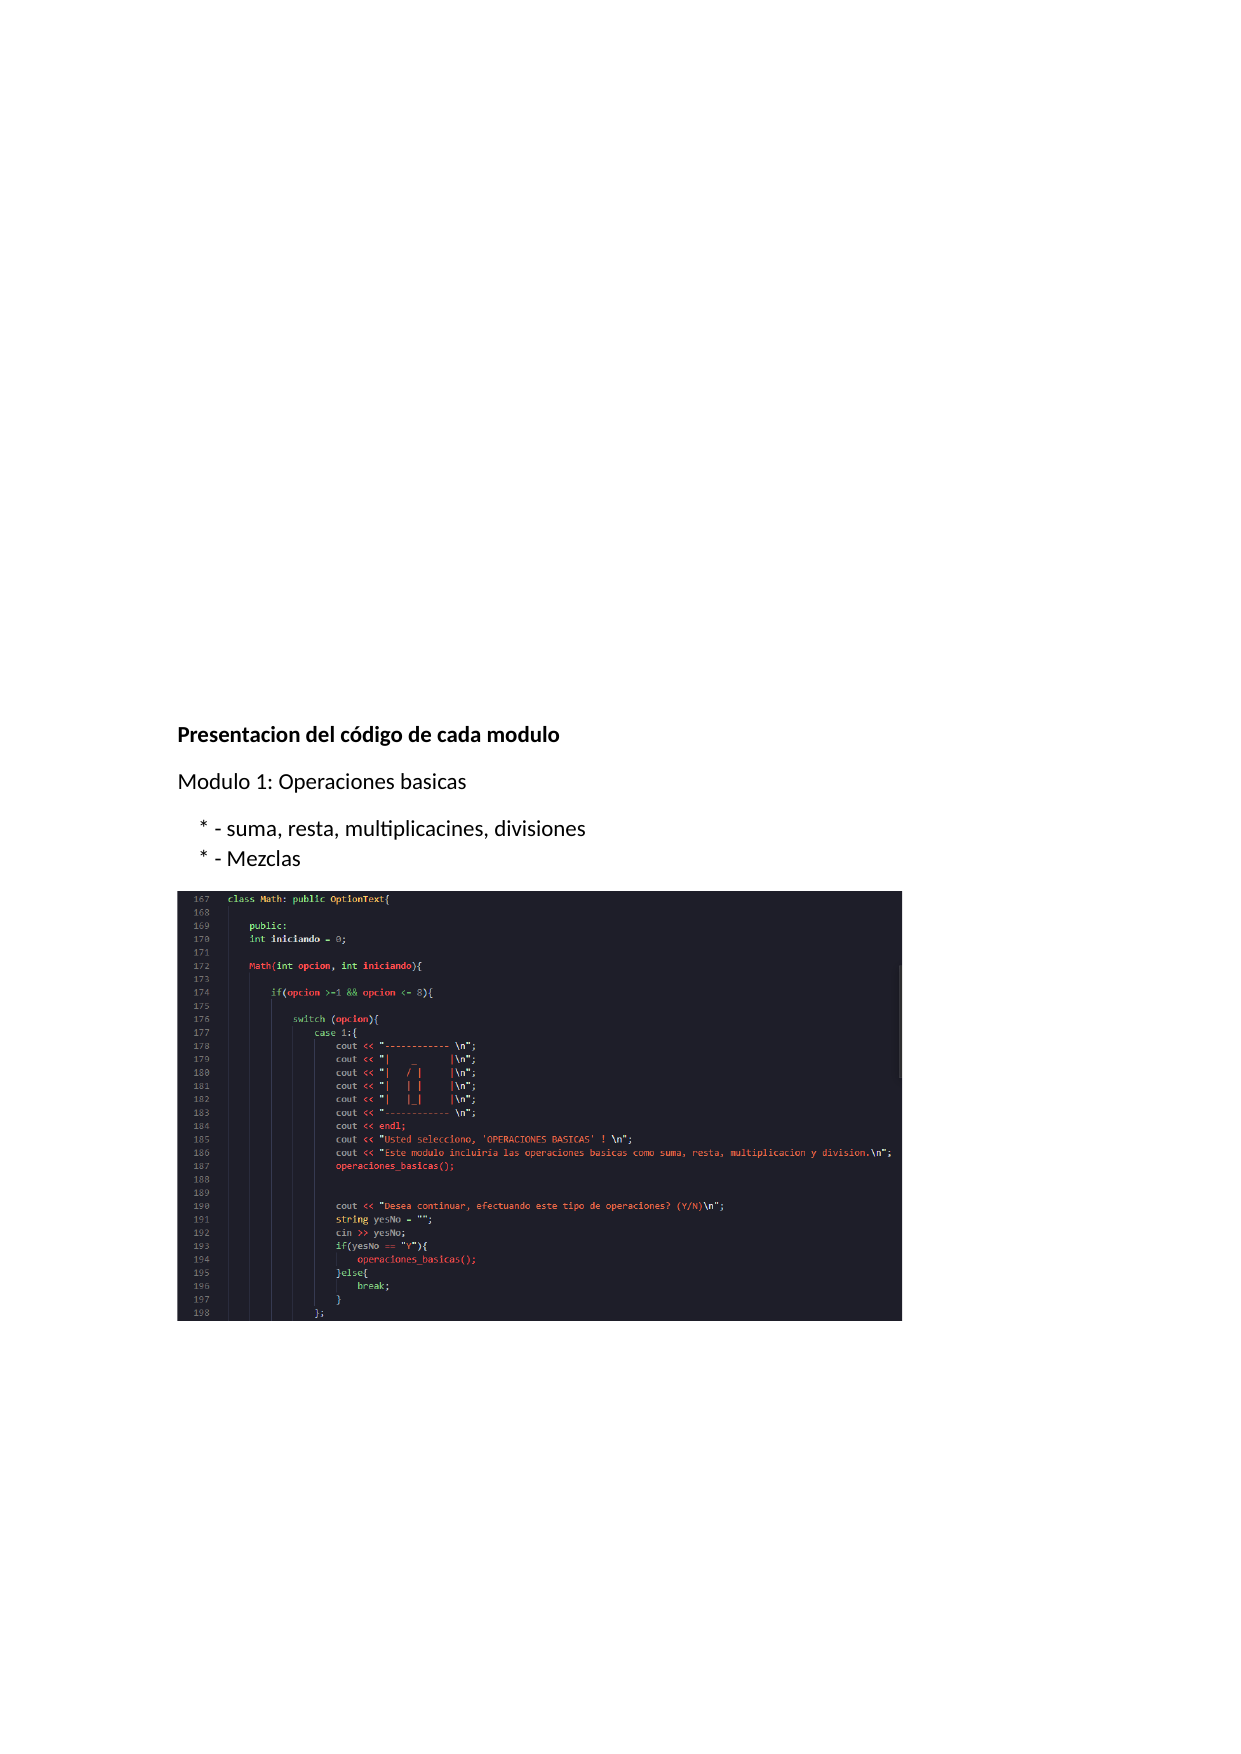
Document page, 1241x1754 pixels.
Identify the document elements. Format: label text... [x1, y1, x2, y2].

text * - suma, resta, multiplicacines, divisiones [177, 814, 1063, 842]
picture [177, 891, 903, 1321]
text Presentacion del código de cada modulo [177, 720, 1063, 748]
text * - Mezclas [177, 844, 1063, 872]
text Modulo 1: Operaciones basicas [177, 767, 1063, 795]
